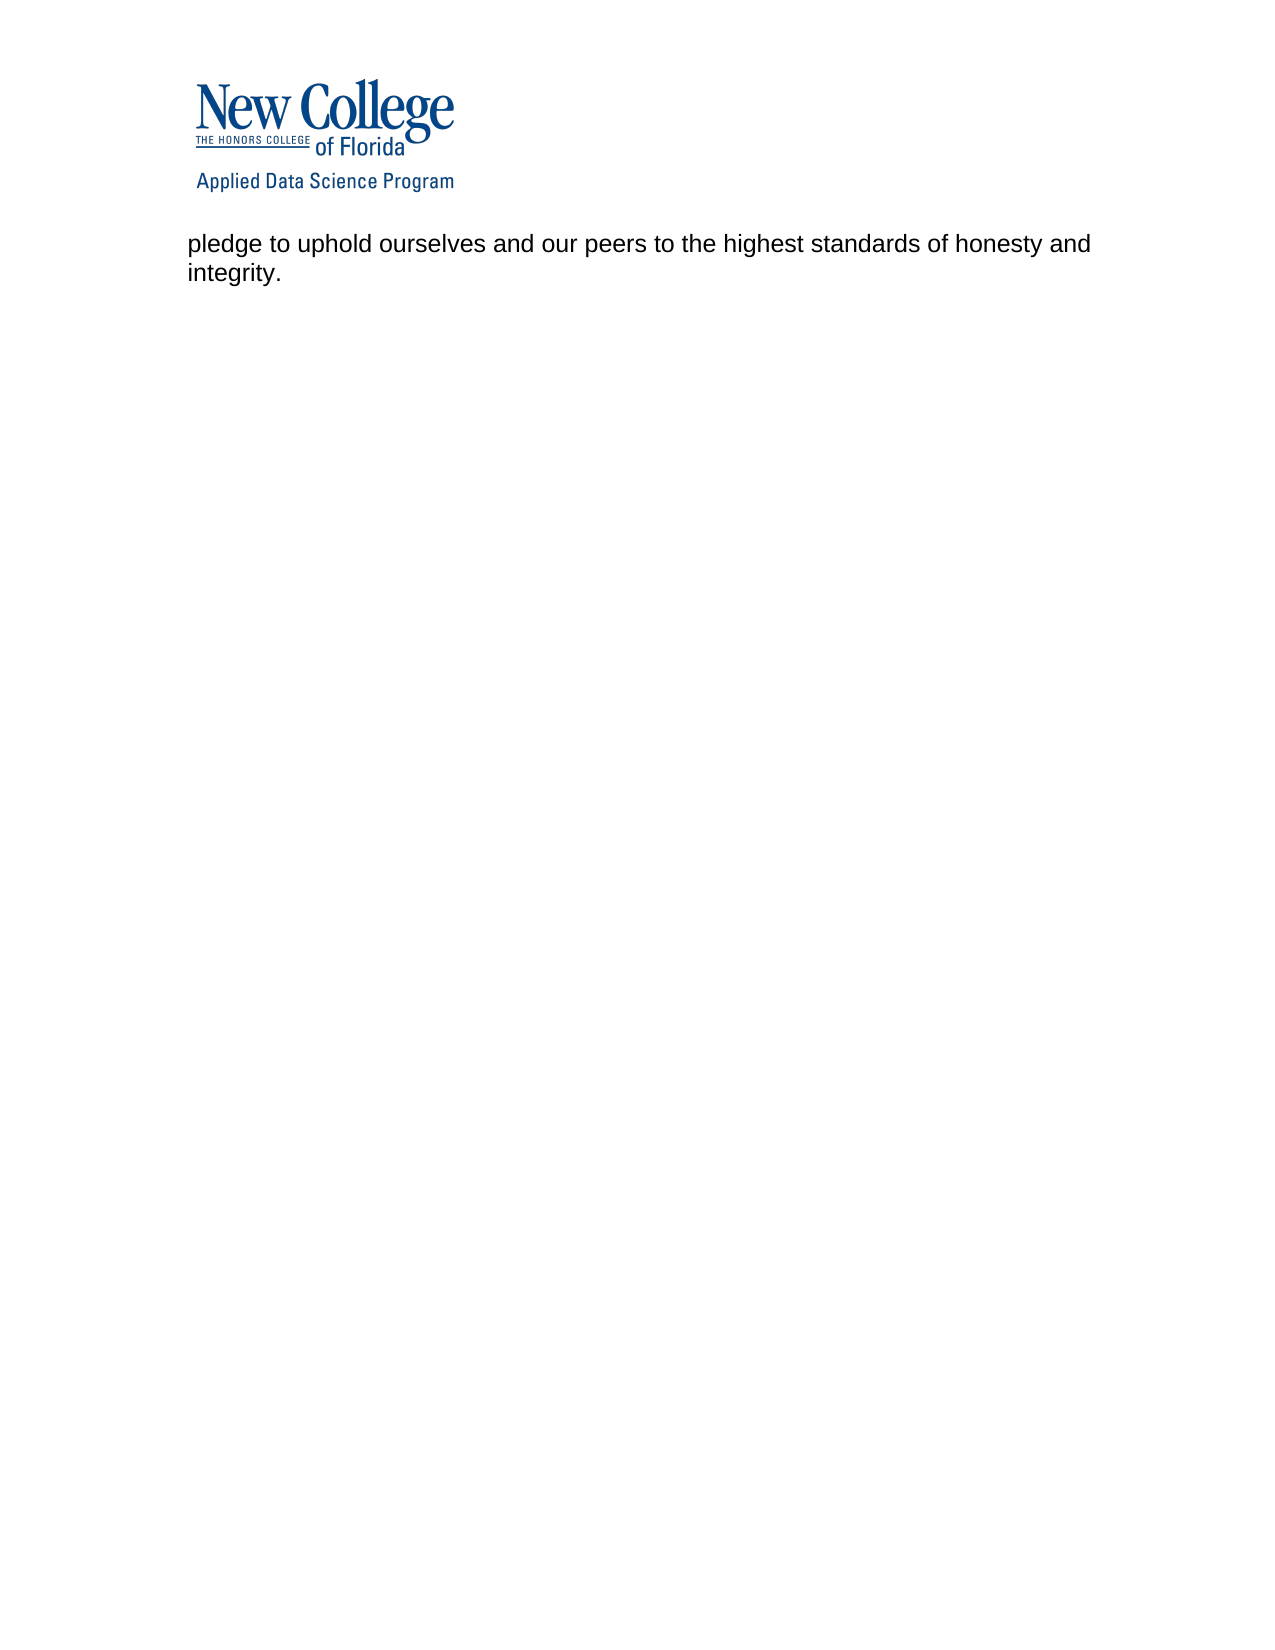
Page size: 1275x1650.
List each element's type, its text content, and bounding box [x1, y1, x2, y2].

picture [187, 75, 461, 201]
